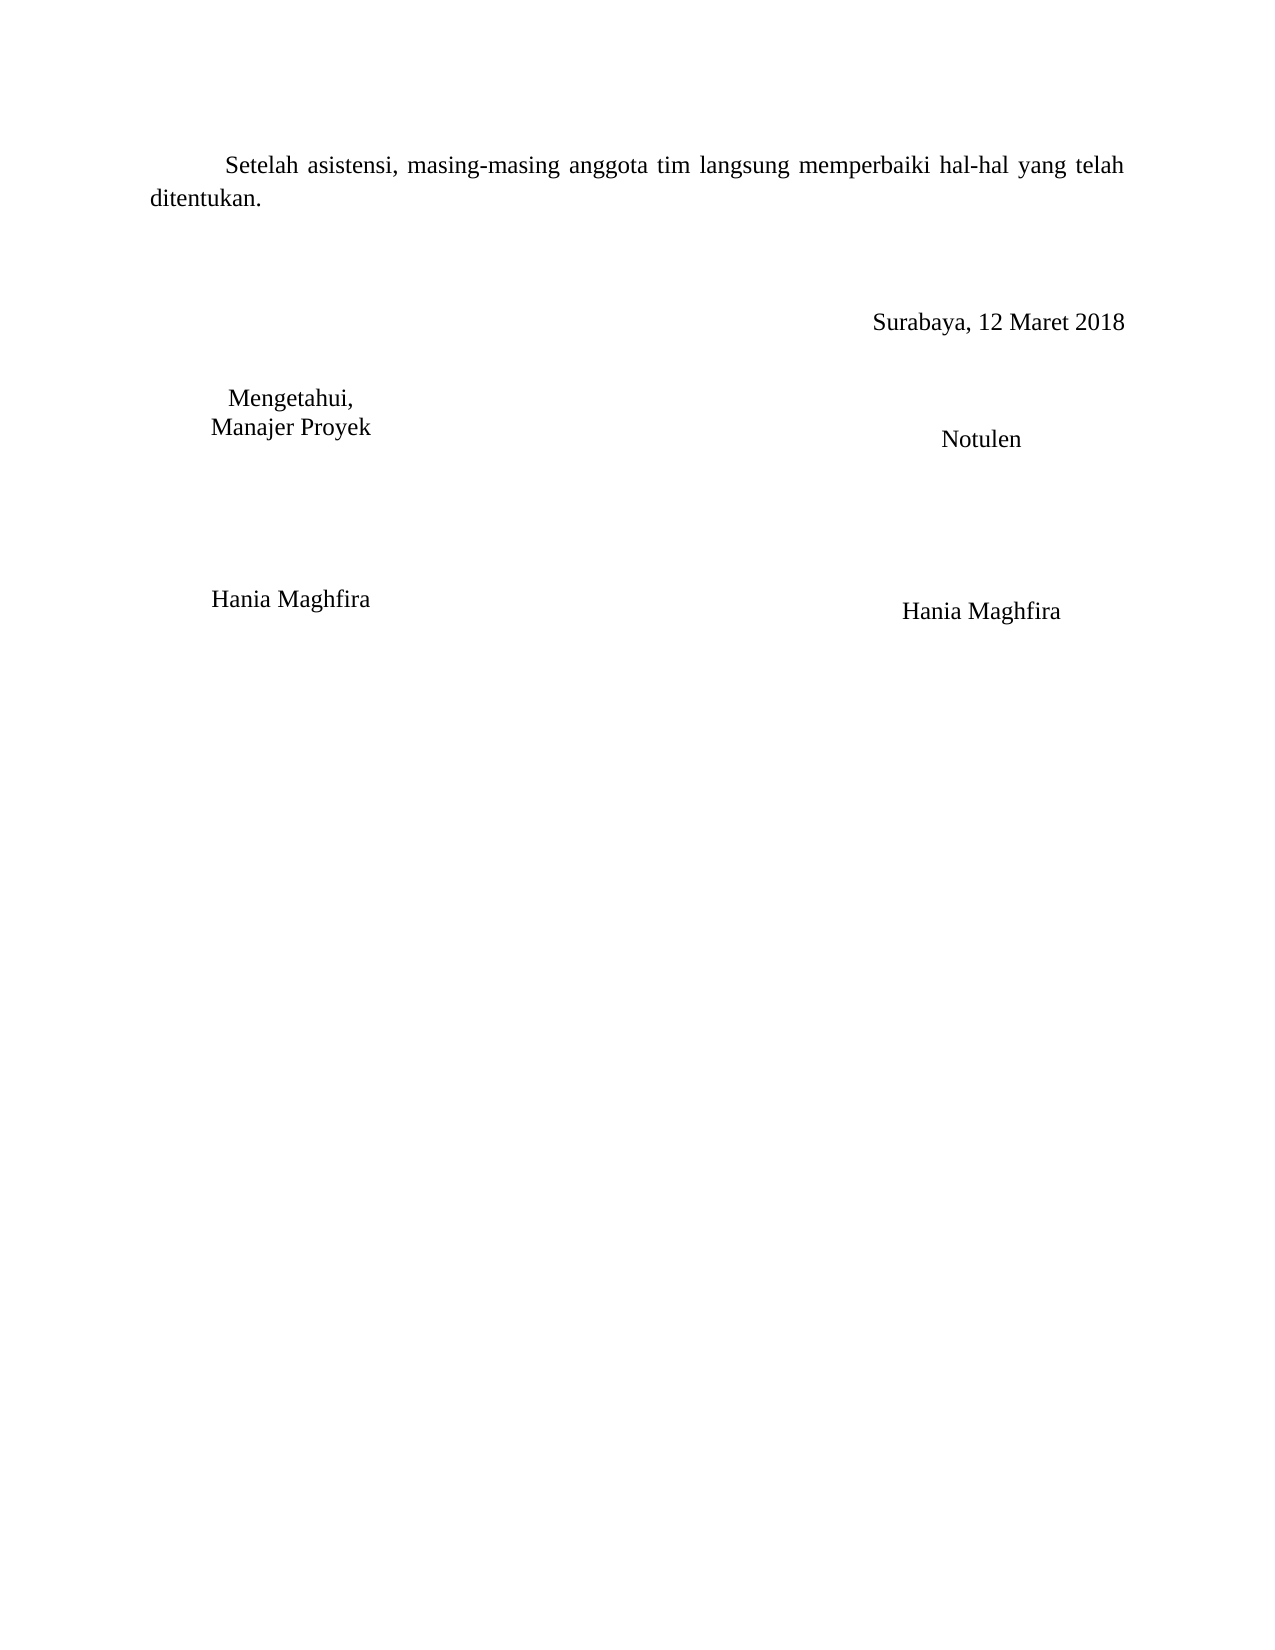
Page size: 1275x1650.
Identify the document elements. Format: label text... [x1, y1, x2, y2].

text Setelah asistensi, masing-masing anggota tim langsung memperbaiki hal-hal yang telah ditentukan. [150, 150, 1125, 212]
text Surabaya, 12 Maret 2018 [150, 307, 1125, 336]
